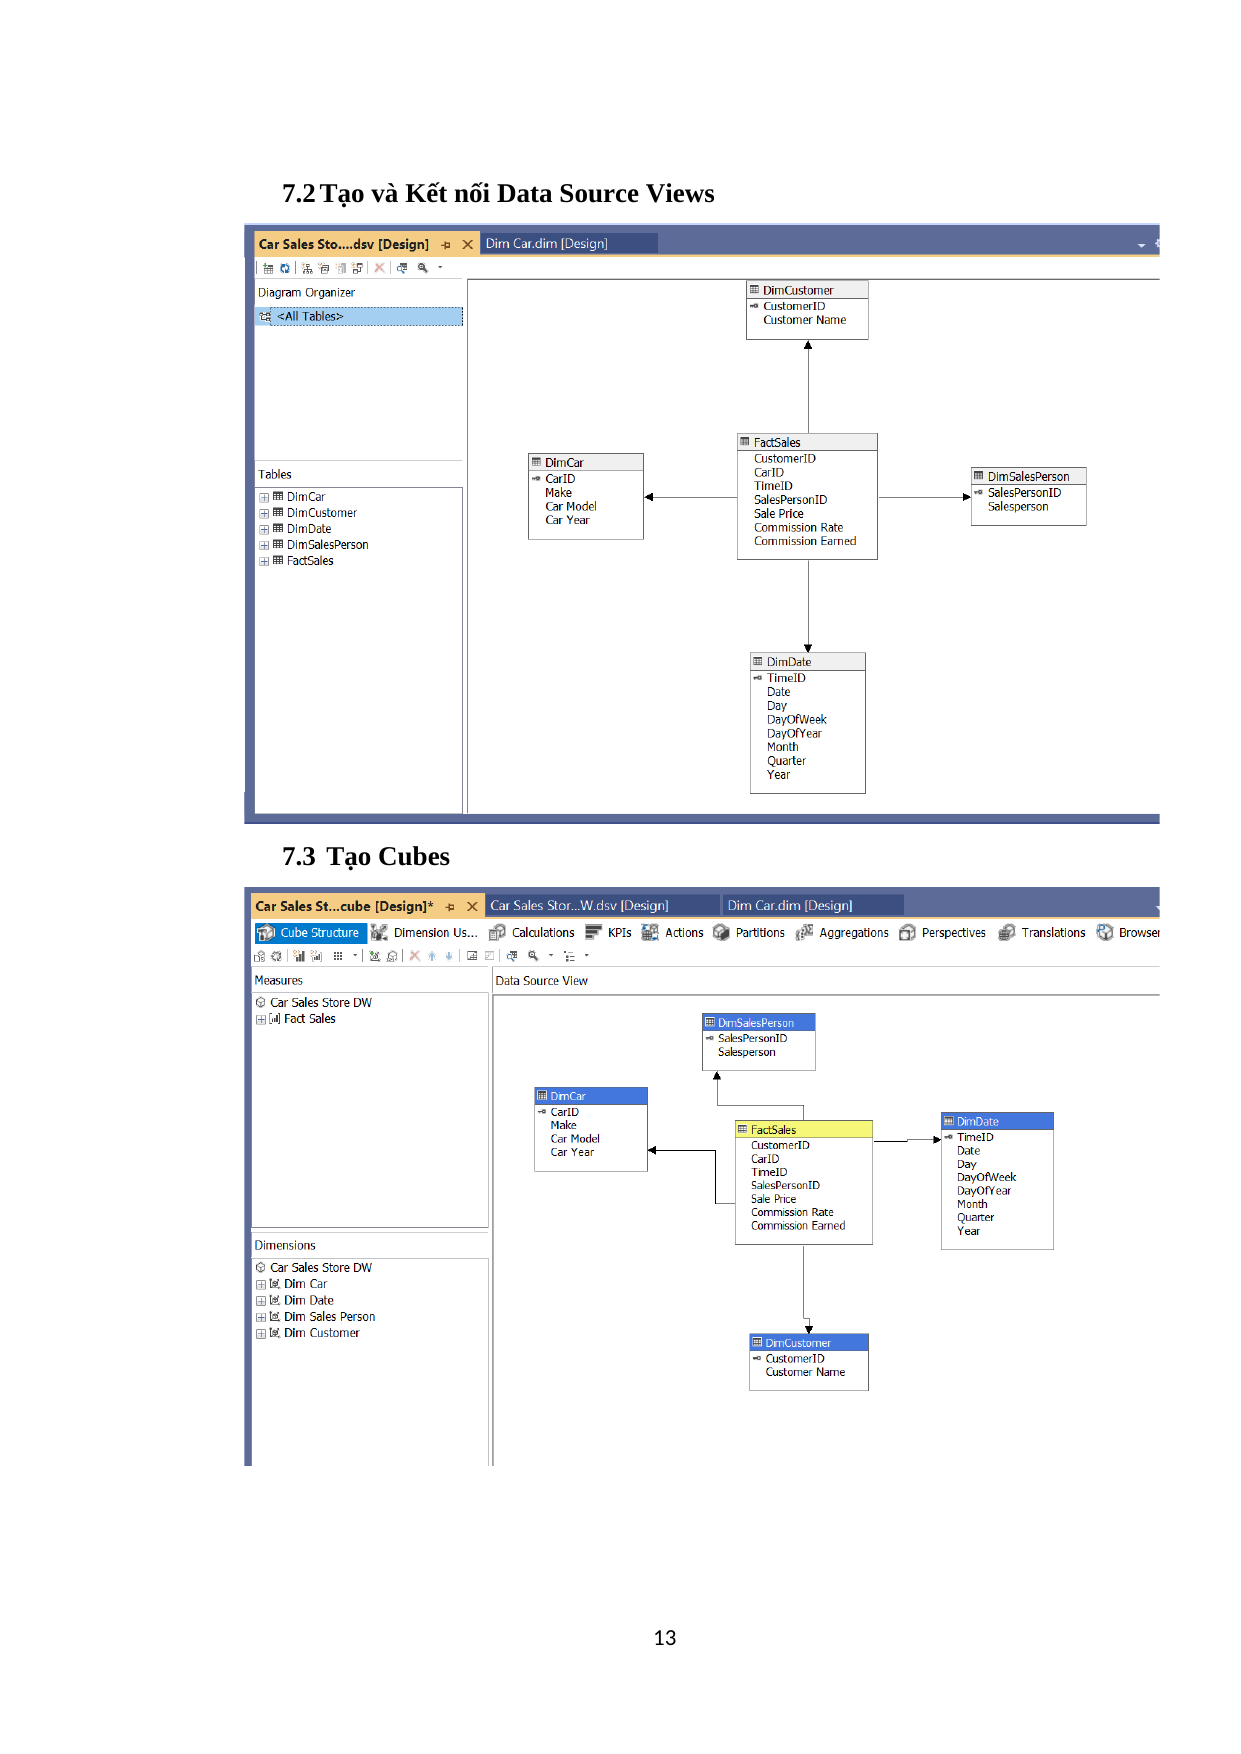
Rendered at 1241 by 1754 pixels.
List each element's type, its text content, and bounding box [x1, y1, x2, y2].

picture [244, 887, 1160, 1466]
list Tạo Cubes [282, 840, 1122, 872]
list Tạo và Kết nối Data Source Views [282, 177, 1122, 208]
picture [244, 223, 1160, 824]
